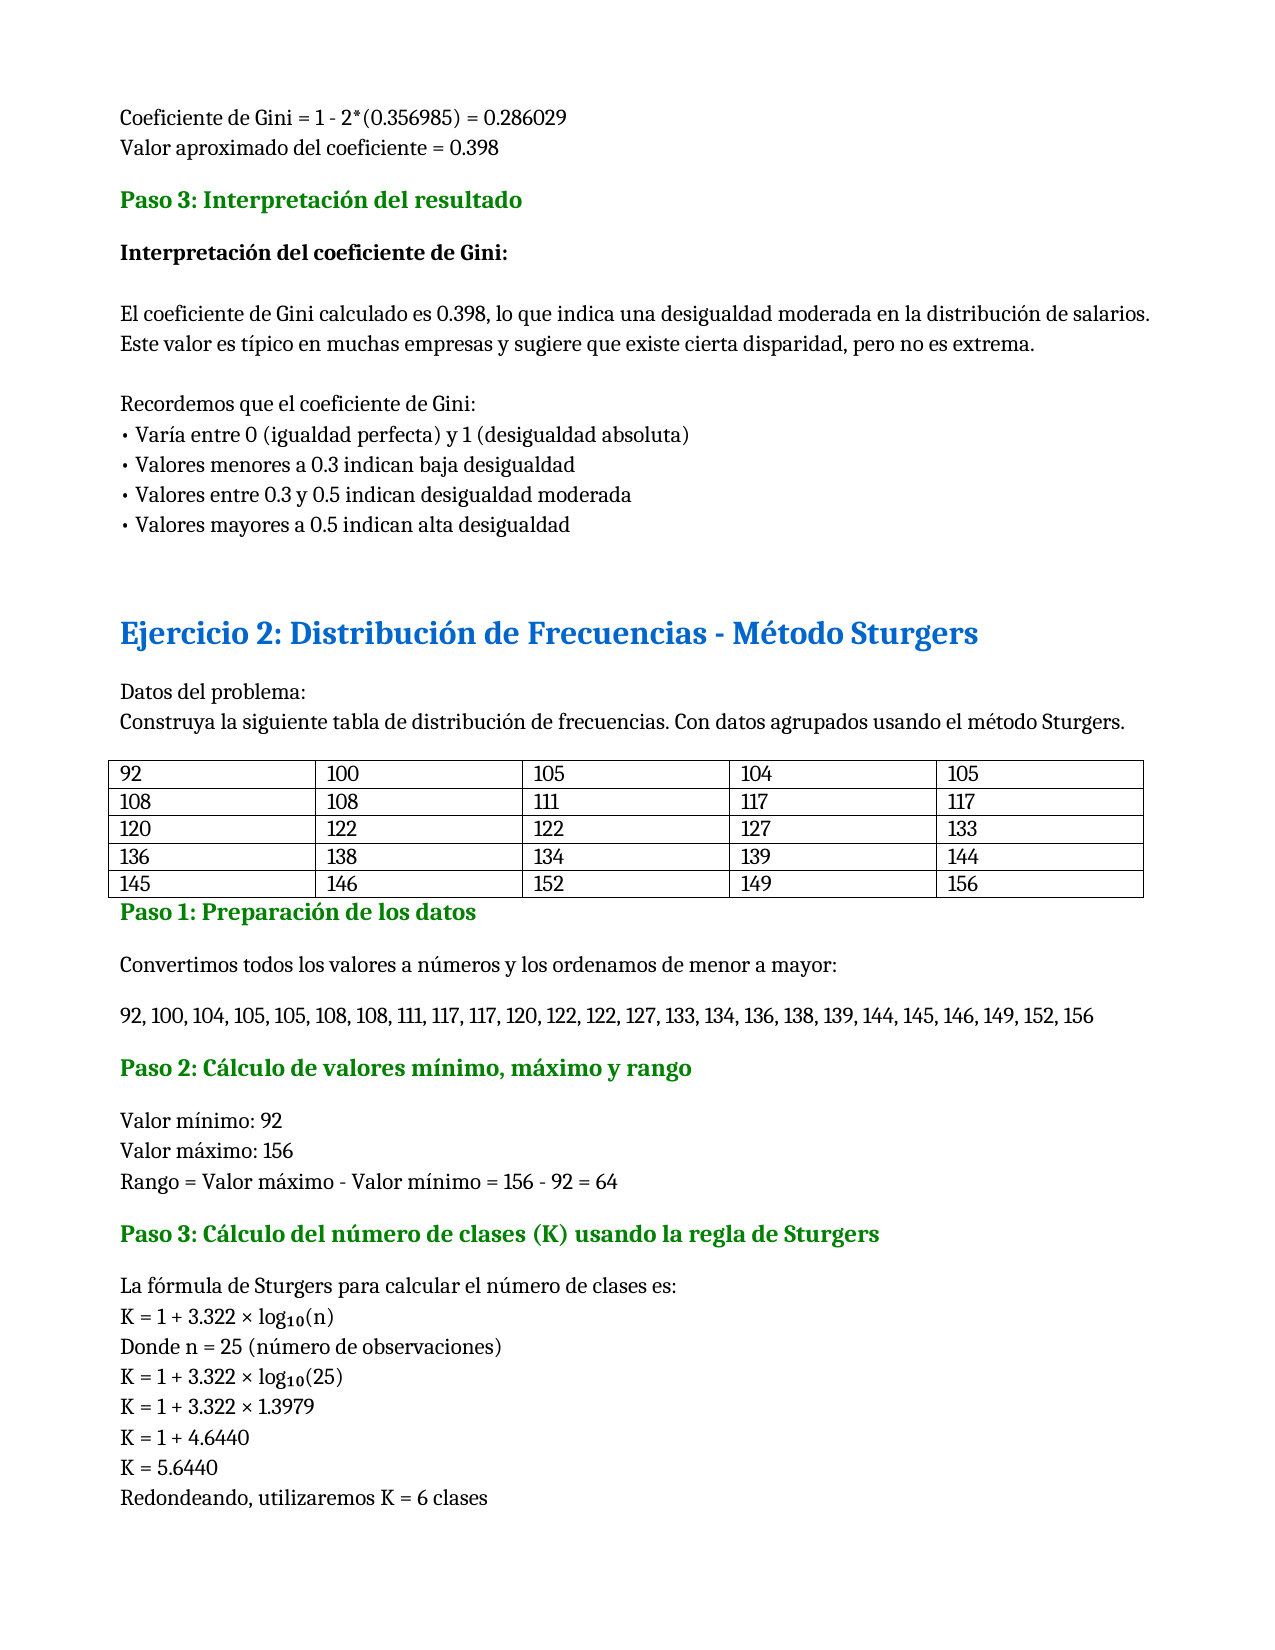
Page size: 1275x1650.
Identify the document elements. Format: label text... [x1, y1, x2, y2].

table_header 105 [523, 761, 729, 788]
table_cell 122 [523, 816, 729, 842]
table_cell 117 [937, 789, 1143, 815]
text Interpretación del coeficiente de Gini: El coeficiente de Gini calculado es 0.398, lo que indica una desigualdad moderada en la distribución de salarios. Este valor es típico en muchas empresas y sugiere que existe cierta disparidad, pero no es extrema. Recordemos que el coeficiente de Gini: • Varía entre 0 (igualdad perfecta) y 1 (desigualdad absoluta) • Valores menores a 0.3 indican baja desigualdad • Valores entre 0.3 y 0.5 indican desigualdad moderada • Valores mayores a 0.5 indican alta desigualdad [120, 240, 1155, 538]
table_cell 120 [109, 816, 315, 842]
table_cell 146 [316, 871, 522, 897]
table_cell 156 [937, 871, 1143, 897]
text Paso 3: Cálculo del número de clases (K) usando la regla de Sturgers [120, 1219, 1155, 1248]
table_cell 133 [937, 816, 1143, 842]
table_cell 139 [730, 844, 936, 870]
table_header 105 [937, 761, 1143, 788]
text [120, 105, 1155, 162]
table_cell 122 [316, 816, 522, 842]
text Convertimos todos los valores a números y los ordenamos de menor a mayor: [120, 952, 1155, 978]
text Datos del problema: Construya la siguiente tabla de distribución de frecuencias. Con datos agrupados usando el método Sturgers. [120, 679, 1155, 736]
table_cell 149 [730, 871, 936, 897]
text Paso 1: Preparación de los datos [120, 898, 1155, 927]
table_cell 145 [109, 871, 315, 897]
table_cell 111 [523, 789, 729, 815]
table_header 104 [730, 761, 936, 788]
table_cell 108 [316, 789, 522, 815]
text 92, 100, 104, 105, 105, 108, 108, 111, 117, 117, 120, 122, 122, 127, 133, 134, 136, 138, 139, 144, 145, 146, 149, 152, 156 [120, 1003, 1155, 1029]
table_cell 134 [523, 844, 729, 870]
table_header 92 [109, 761, 315, 788]
table_cell 127 [730, 816, 936, 842]
subtitle Ejercicio 2: Distribución de Frecuencias - Método Sturgers [120, 614, 1155, 652]
text Valor mínimo: 92 Valor máximo: 156 Rango = Valor máximo - Valor mínimo = 156 - 92 = 64 [120, 1108, 1155, 1195]
table_cell 138 [316, 844, 522, 870]
table_cell 136 [109, 844, 315, 870]
text La fórmula de Sturgers para calcular el número de clases es: K = 1 + 3.322 × log₁₀(n) Donde n = 25 (número de observaciones) K = 1 + 3.322 × log₁₀(25) K = 1 + 3.322 × 1.3979 K = 1 + 4.6440 K = 5.6440 Redondeando, utilizaremos K = 6 clases [120, 1273, 1155, 1511]
table_cell 144 [937, 844, 1143, 870]
text Paso 2: Cálculo de valores mínimo, máximo y rango [120, 1054, 1155, 1083]
table_cell 108 [109, 789, 315, 815]
table_cell 152 [523, 871, 729, 897]
table_header 100 [316, 761, 522, 788]
table_cell 117 [730, 789, 936, 815]
text Paso 3: Interpretación del resultado [120, 186, 1155, 215]
